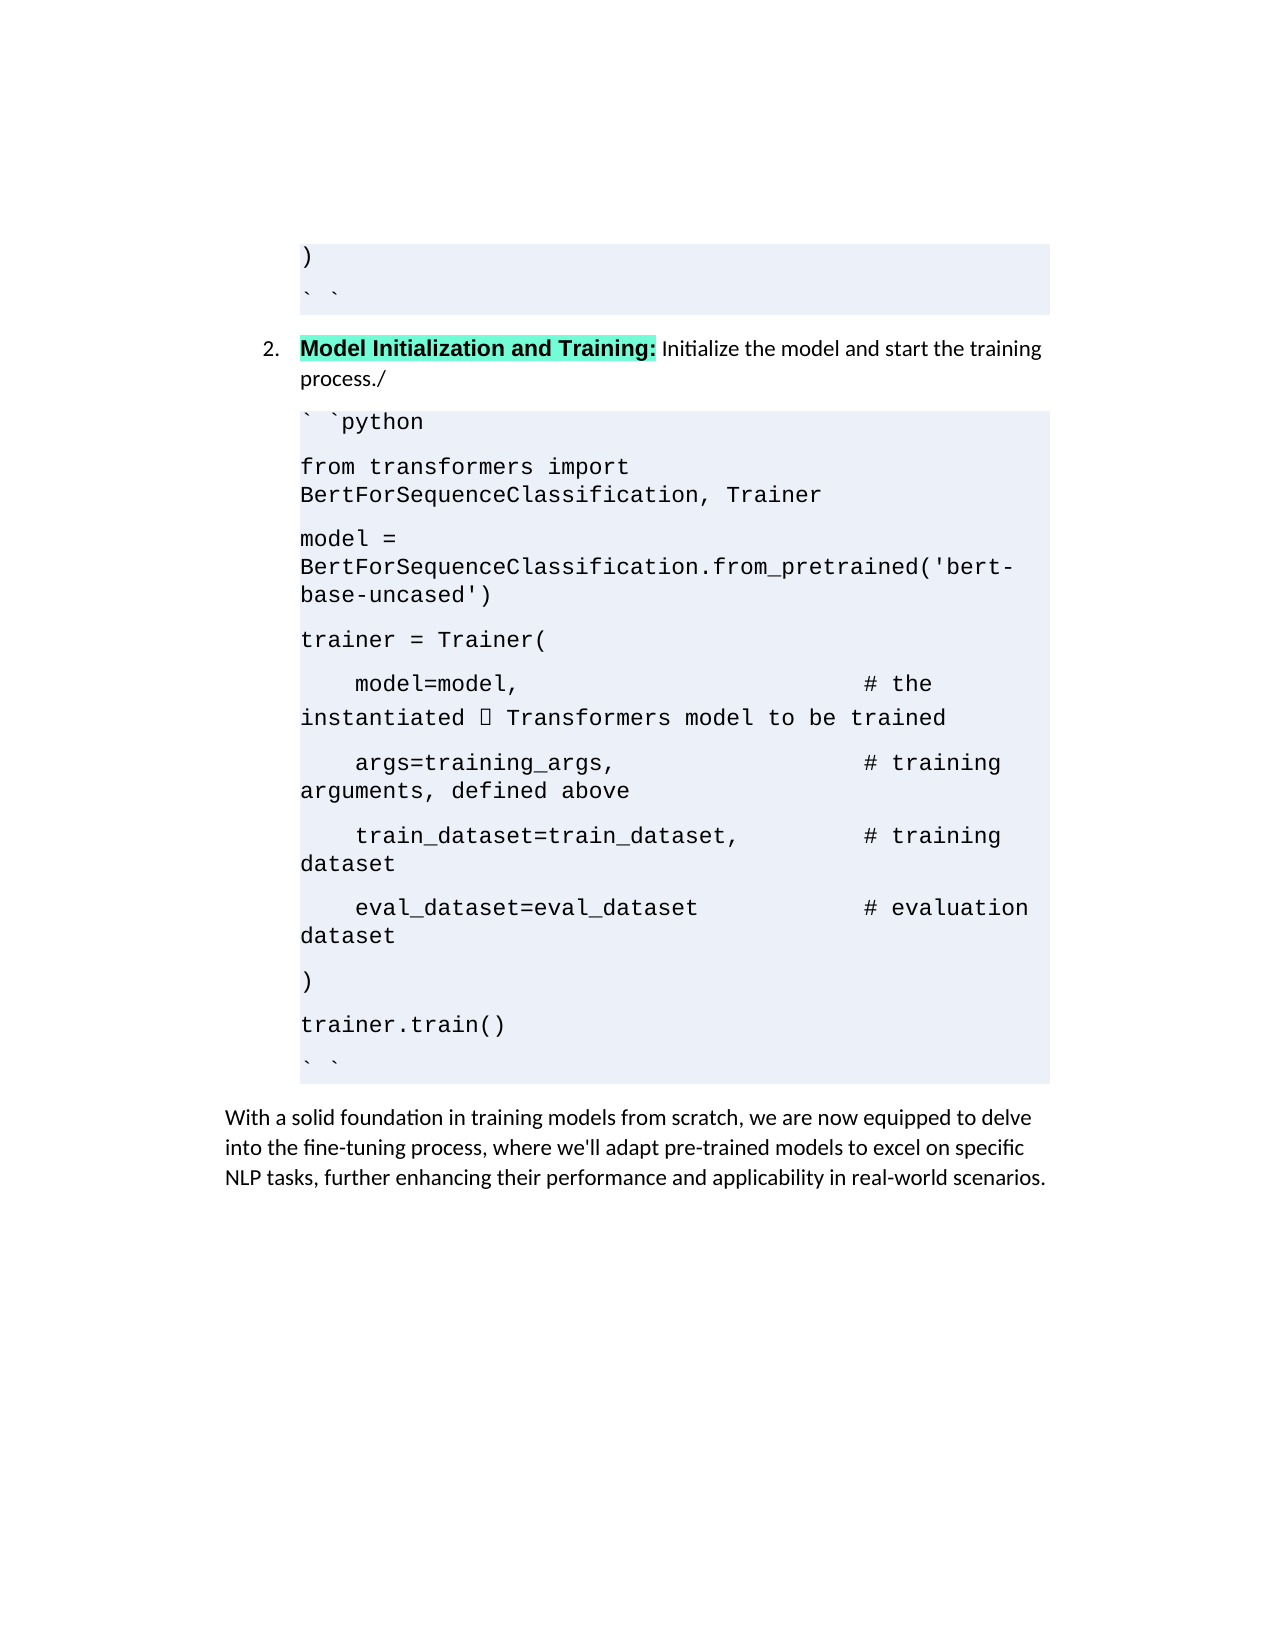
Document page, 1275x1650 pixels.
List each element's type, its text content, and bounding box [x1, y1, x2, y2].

text ` ` [300, 289, 1050, 315]
text model=model, # the instantiated 🤗 Transformers model to be trained [300, 673, 1050, 733]
text eval_dataset=eval_dataset # evaluation dataset [300, 897, 1050, 951]
text args=training_args, # training arguments, defined above [300, 752, 1050, 806]
text from transformers import BertForSequenceClassification, Trainer [300, 455, 1050, 509]
text ) [300, 244, 1050, 270]
text ` ` [300, 1058, 1050, 1084]
list Model Initialization and Training: Initialize the model and start the training process./ [262, 334, 1050, 392]
text ) [300, 969, 1050, 995]
text ` `python [300, 411, 1050, 437]
text trainer = Trainer( [300, 628, 1050, 654]
text trainer.train() [300, 1014, 1050, 1040]
text train_dataset=train_dataset, # training dataset [300, 824, 1050, 878]
text With a solid foundation in training models from scratch, we are now equipped to delve into the fine-tuning process, where we'll adapt pre-trained models to excel on specific NLP tasks, further enhancing their performance and applicability in real-world scenarios. [225, 1103, 1050, 1191]
text model = BertForSequenceClassification.from_pretrained('bert-base-uncased') [300, 528, 1050, 609]
